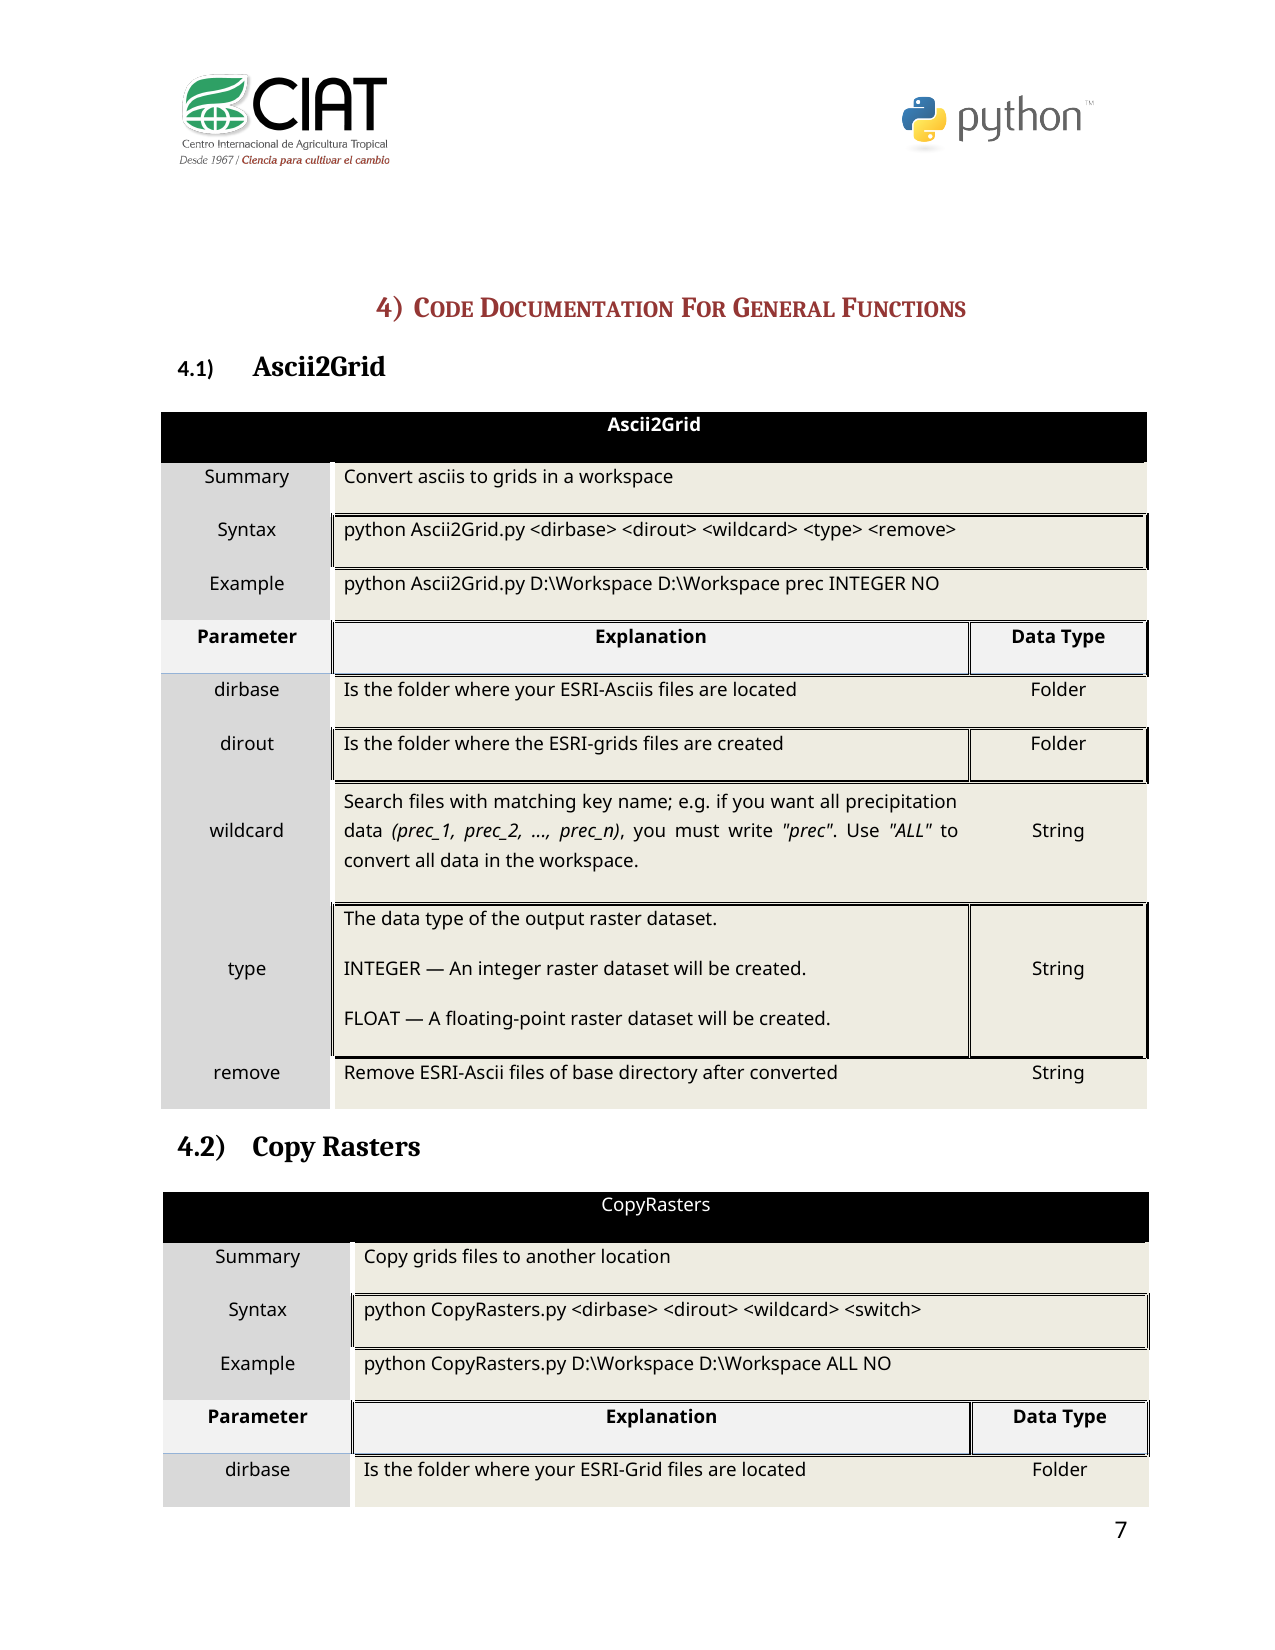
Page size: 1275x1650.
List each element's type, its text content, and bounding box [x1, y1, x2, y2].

picture [870, 84, 1112, 166]
table_header Ascii2Grid [161, 412, 1147, 462]
subtitle Ascii2Grid [177, 350, 1127, 384]
table_cell Summary [161, 463, 330, 513]
table_cell Is the folder where the ESRI-grids files are created [334, 730, 968, 780]
table_cell python CopyRasters.py D:\Workspace D:\Workspace ALL NO [355, 1347, 1149, 1400]
table_cell Explanation [334, 623, 968, 673]
table_cell Explanation [354, 1403, 969, 1453]
table_cell Remove ESRI-Ascii files of base directory after converted [335, 1059, 969, 1109]
picture [177, 73, 390, 166]
table_cell Folder [971, 727, 1147, 780]
table_header CopyRasters [163, 1192, 1149, 1242]
table_cell Folder [971, 1454, 1149, 1507]
table_cell Search files with matching key name; e.g. if you want all precipitation data (prec_1, prec_2, ..., prec_n), you must write "prec". Use "ALL" to convert all data in the workspace. [335, 784, 969, 902]
table_cell Parameter [161, 620, 331, 673]
table_cell Syntax [161, 513, 331, 567]
table_cell Parameter [163, 1400, 351, 1453]
table_cell Copy grids files to another location [355, 1242, 1149, 1293]
subtitle Copy Rasters [177, 1130, 1127, 1164]
table_cell Example [161, 567, 330, 620]
table_cell wildcard [161, 780, 330, 902]
table_cell The data type of the output raster dataset. INTEGER — An integer raster dataset will be created. FLOAT — A floating-point raster dataset will be created. [334, 906, 968, 1056]
table_cell Syntax [163, 1293, 351, 1347]
table_cell Is the folder where your ESRI-Grid files are located [355, 1457, 971, 1507]
table_cell Data Type [971, 620, 1147, 673]
table_cell String [971, 902, 1147, 1056]
table_cell Convert asciis to grids in a workspace [335, 462, 1147, 513]
table_cell dirbase [163, 1454, 350, 1507]
table_cell remove [161, 1056, 330, 1109]
table_cell String [969, 780, 1147, 902]
table_cell Example [163, 1347, 350, 1400]
table_cell dirout [161, 727, 331, 780]
table_cell Is the folder where your ESRI-Asciis files are located [335, 677, 969, 727]
table_cell Summary [163, 1243, 350, 1293]
table_cell python Ascii2Grid.py <dirbase> <dirout> <wildcard> <type> <remove> [334, 513, 1147, 567]
table_cell type [161, 902, 331, 1056]
table_cell python Ascii2Grid.py D:\Workspace D:\Workspace prec INTEGER NO [335, 567, 1147, 620]
table_cell Folder [969, 674, 1147, 727]
subtitle Code Documentation For General Functions [215, 291, 1127, 324]
table_cell String [969, 1056, 1147, 1109]
table_cell Data Type [973, 1400, 1149, 1453]
table_cell dirbase [161, 674, 330, 727]
table_cell python CopyRasters.py <dirbase> <dirout> <wildcard> <switch> [354, 1293, 1149, 1347]
